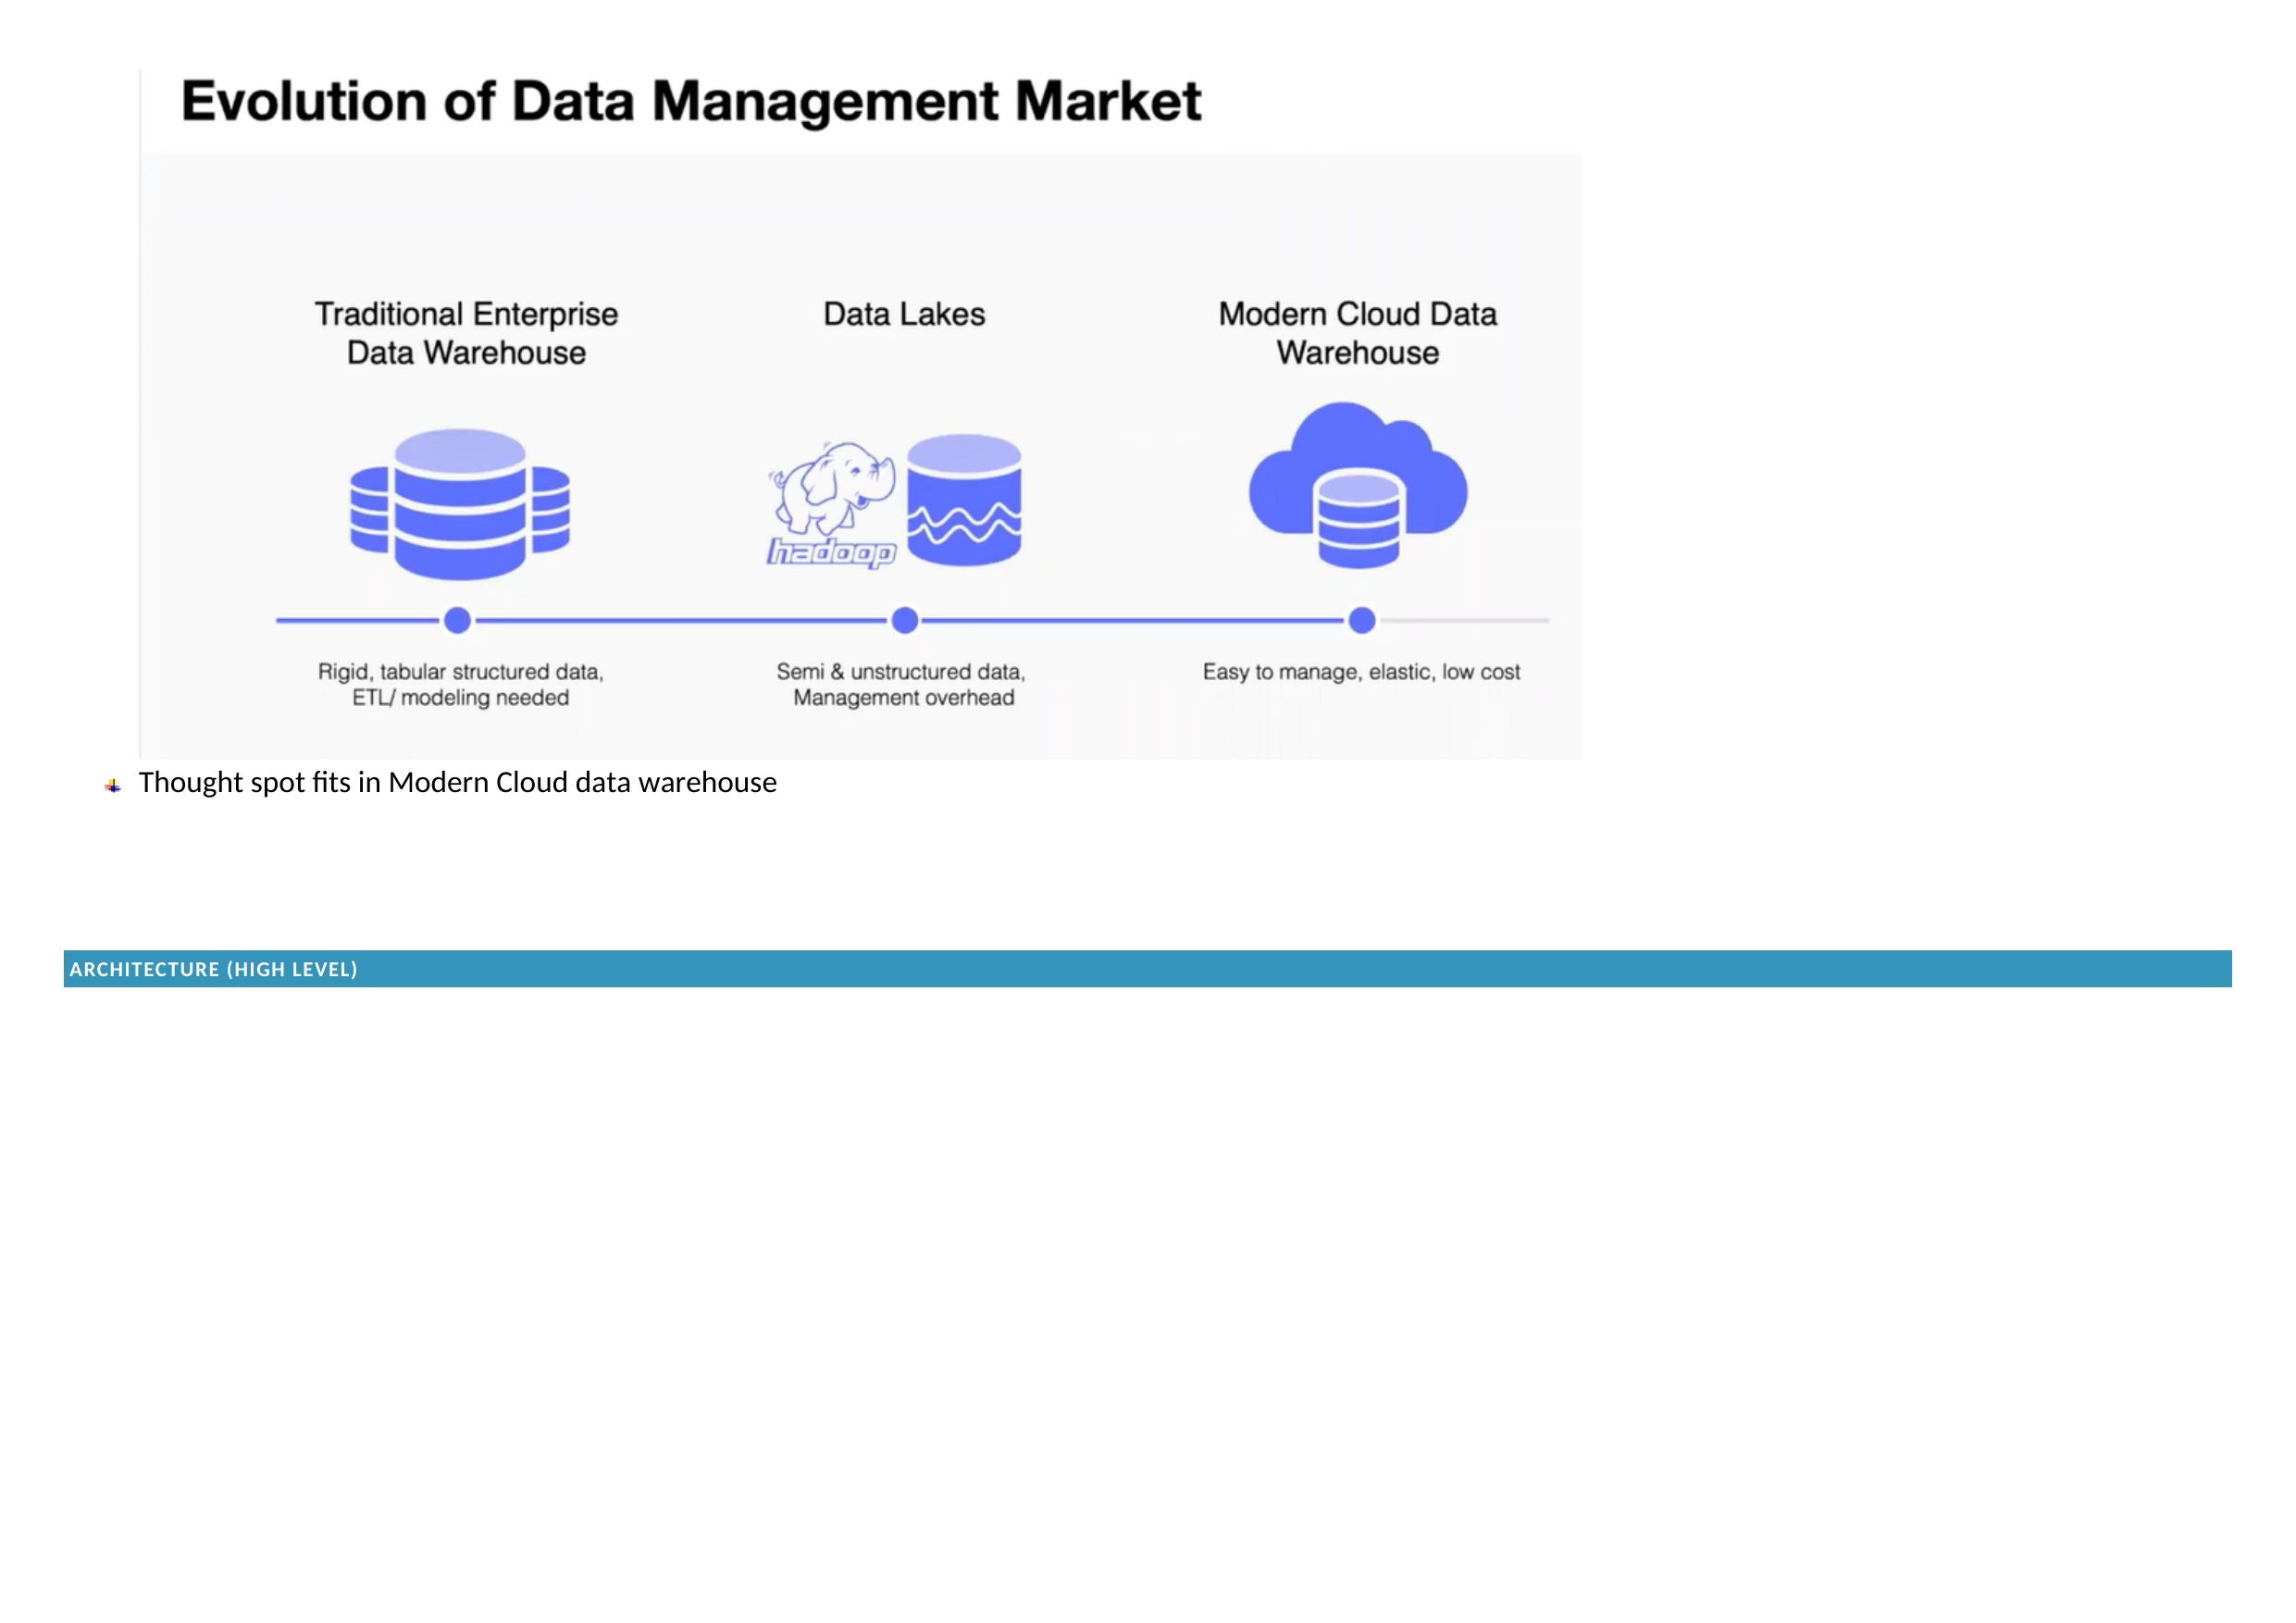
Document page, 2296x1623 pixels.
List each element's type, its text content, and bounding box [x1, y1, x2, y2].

picture [105, 777, 121, 793]
list Thought spot fits in Modern Cloud data warehouse [104, 762, 2226, 800]
picture [139, 69, 1582, 760]
subtitle Architecture (High Level) [69, 956, 2226, 982]
